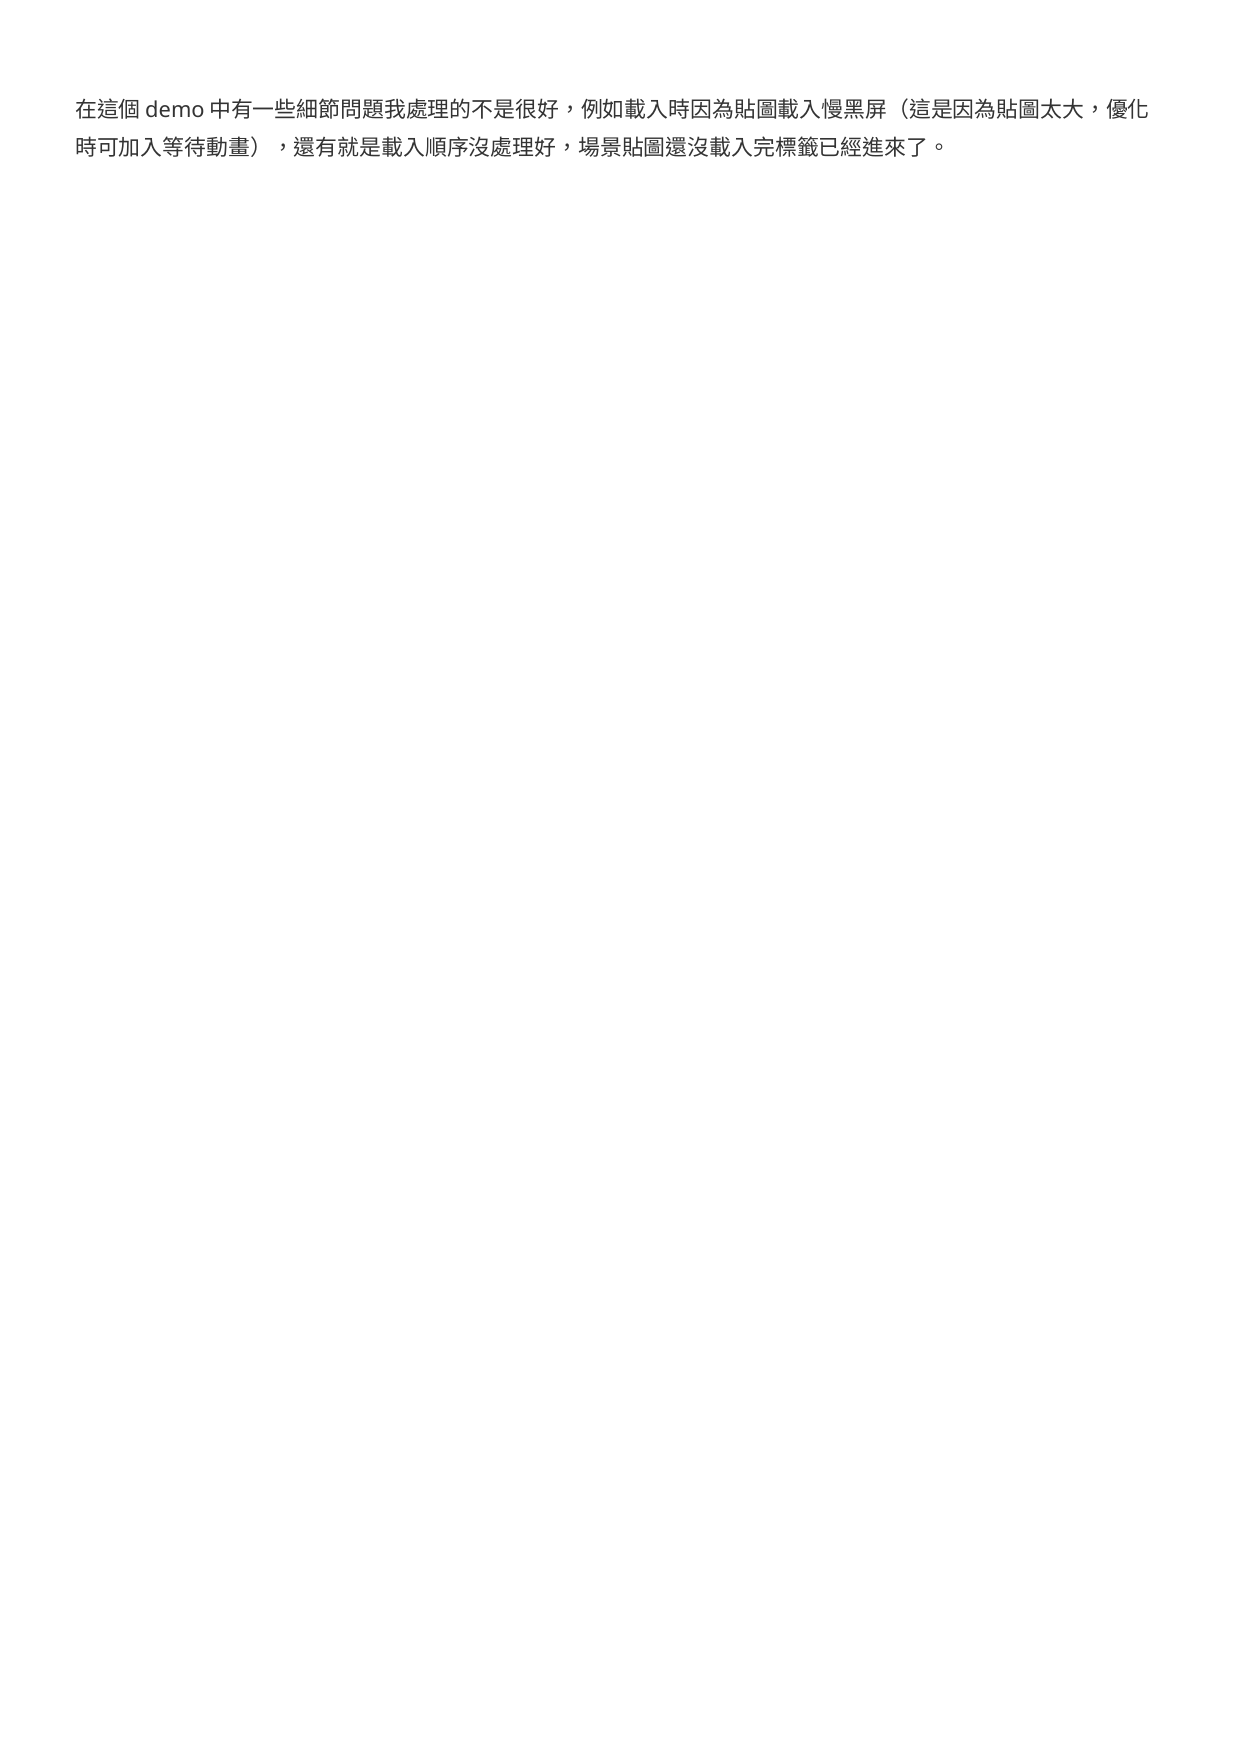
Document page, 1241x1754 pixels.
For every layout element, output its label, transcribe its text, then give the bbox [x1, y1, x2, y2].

text 在這個demo中有一些細節問題我處理的不是很好，例如載入時因為貼圖載入慢黑屏（這是因為貼圖太大，優化時可加入等待動畫），還有就是載入順序沒處理好，場景貼圖還沒載入完標籤已經進來了。 [75, 89, 1165, 164]
